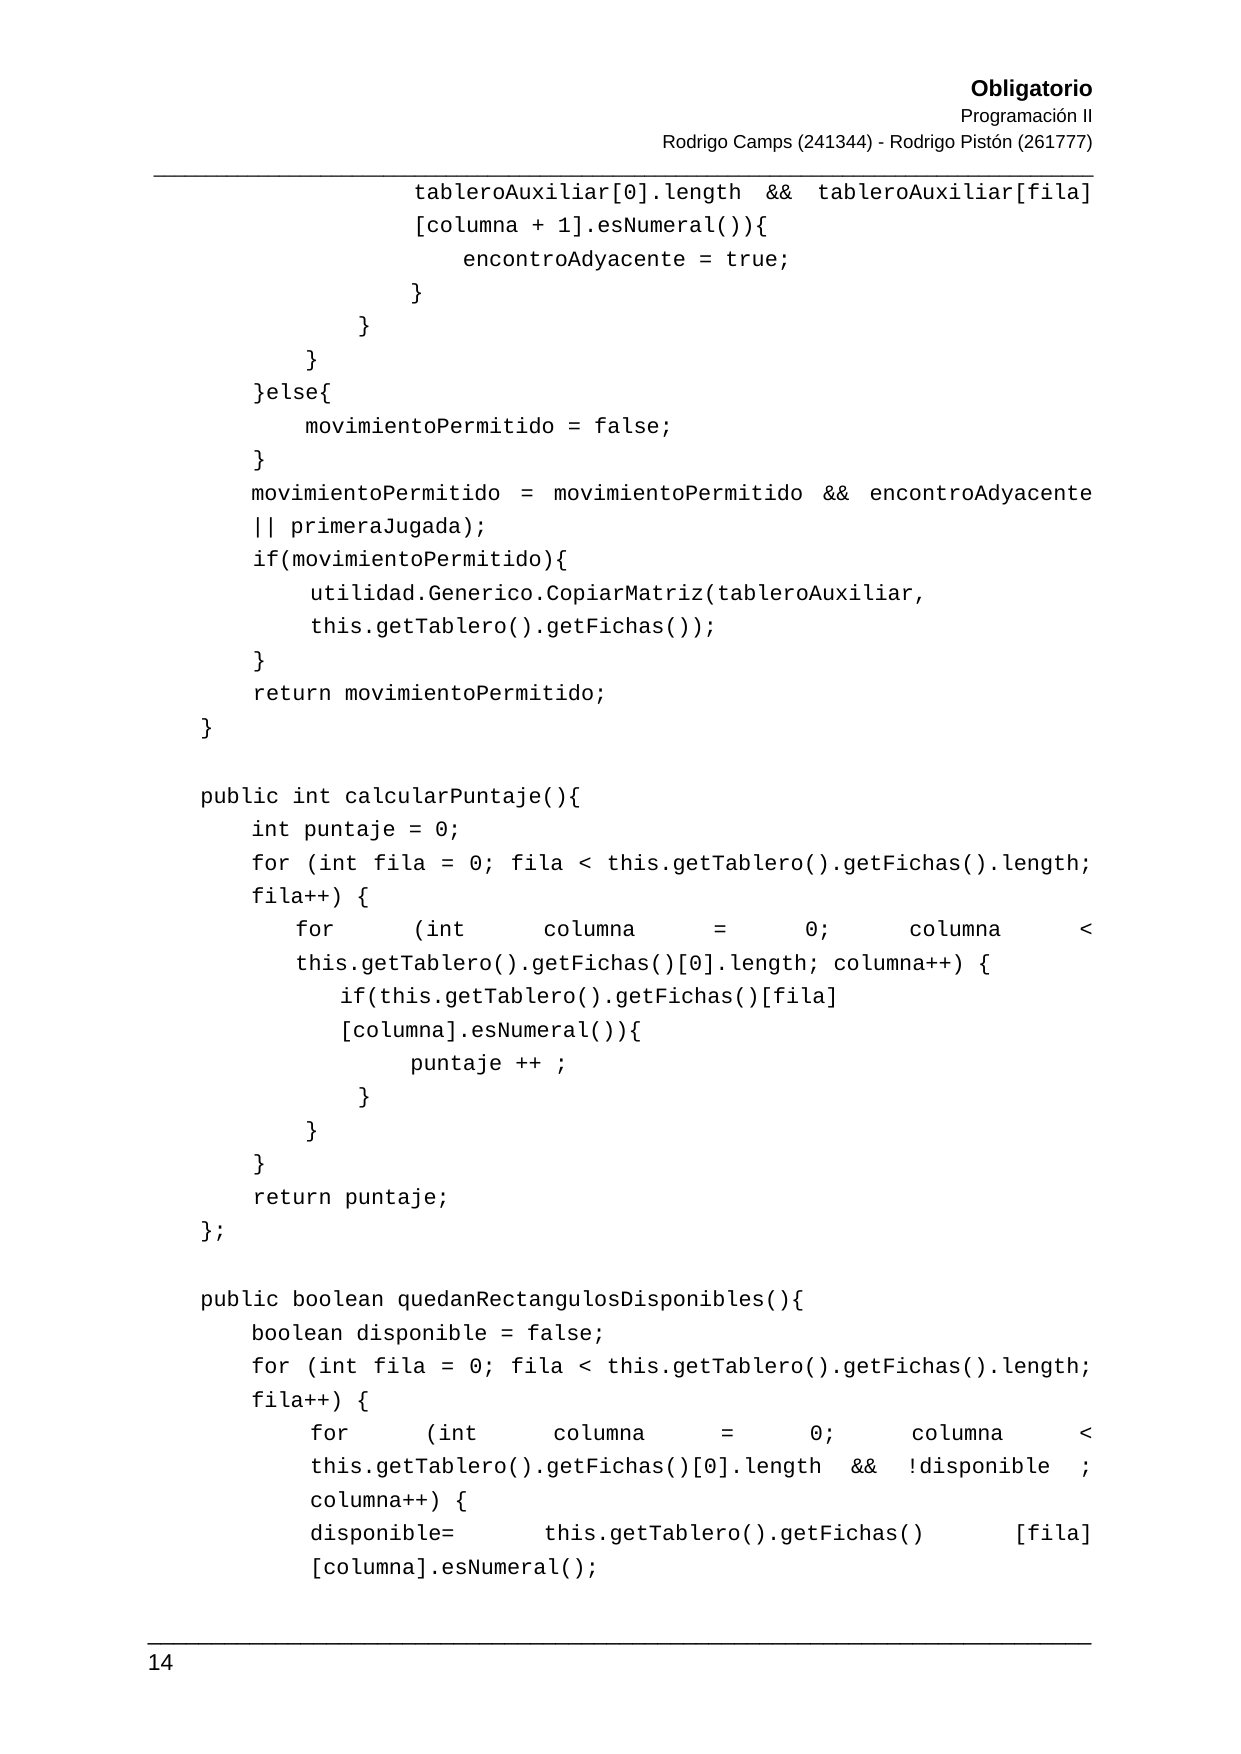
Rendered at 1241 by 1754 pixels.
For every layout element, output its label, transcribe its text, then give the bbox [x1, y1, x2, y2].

text utilidad.Generico.CopiarMatriz(tableroAuxiliar, this.getTablero().getFichas()); [310, 582, 1093, 640]
text } [148, 649, 1093, 674]
text for (int columna = 0; columna < this.getTablero().getFichas()[0].length && !disponible ; columna++) { [310, 1422, 1093, 1514]
text } [148, 1119, 1093, 1144]
text if(this.getTablero().getFichas()[fila][columna].esNumeral()){ [339, 985, 1093, 1044]
text int puntaje = 0; [251, 818, 1093, 843]
text encontroAdyacente = true; [148, 248, 1093, 272]
text movimientoPermitido = false; [148, 415, 1093, 440]
text puntaje ++ ; [148, 1052, 1093, 1077]
text } [148, 716, 1093, 741]
text public int calcularPuntaje(){ [148, 785, 1093, 809]
text } [148, 448, 1093, 473]
text if(movimientoPermitido){ [148, 549, 1093, 573]
text } [148, 314, 1093, 339]
text } [148, 348, 1093, 373]
text public boolean quedanRectangulosDisponibles(){ [148, 1288, 1093, 1313]
text boolean disponible = false; [251, 1322, 1093, 1347]
text } [148, 1153, 1093, 1177]
text return puntaje; [148, 1186, 1093, 1211]
text return movimientoPermitido; [148, 682, 1093, 707]
text }else{ [148, 381, 1093, 406]
text for (int columna = 0; columna < this.getTablero().getFichas()[0].length; columna++) { [295, 918, 1093, 977]
text disponible= this.getTablero().getFichas() [fila] [columna].esNumeral(); [310, 1522, 1093, 1581]
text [413, 181, 1093, 239]
text for (int fila = 0; fila < this.getTablero().getFichas().length; fila++) { [251, 1355, 1093, 1413]
text for (int fila = 0; fila < this.getTablero().getFichas().length; fila++) { [251, 852, 1093, 910]
text }; [148, 1219, 1093, 1244]
text } [148, 1086, 1093, 1111]
text movimientoPermitido = movimientoPermitido && encontroAdyacente || primeraJugada); [251, 482, 1093, 540]
text } [148, 281, 1093, 306]
